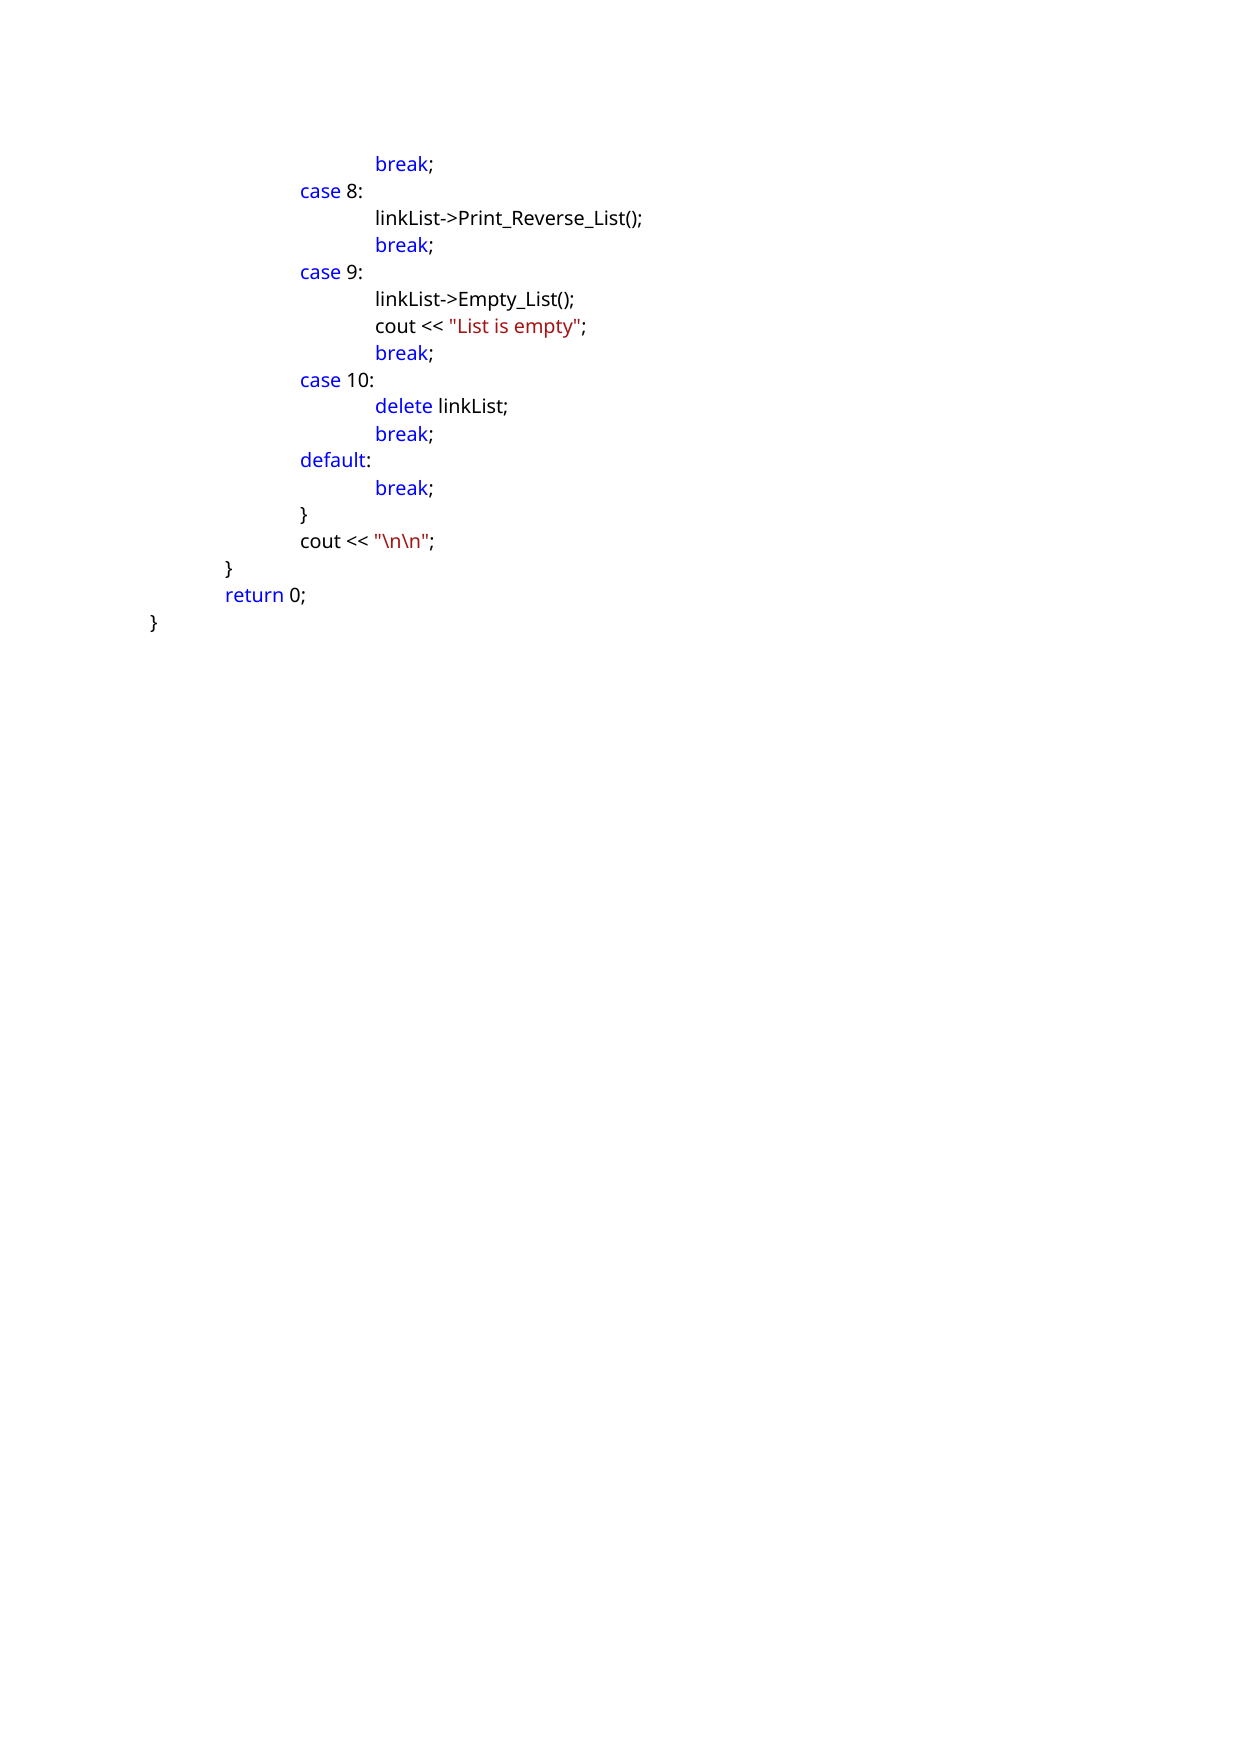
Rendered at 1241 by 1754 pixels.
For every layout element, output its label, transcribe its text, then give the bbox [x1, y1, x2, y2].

text break; [150, 150, 1090, 177]
text delete linkList; [150, 393, 1090, 420]
text case 10: [150, 366, 1090, 393]
text } [150, 501, 1090, 528]
text linkList->Print_Reverse_List(); [150, 204, 1090, 231]
text default: [150, 447, 1090, 474]
text case 9: [150, 258, 1090, 285]
text } [150, 555, 1090, 582]
text } [150, 609, 1090, 636]
text break; [150, 474, 1090, 501]
text cout << "\n\n"; [150, 528, 1090, 555]
text case 8: [150, 177, 1090, 204]
text linkList->Empty_List(); [150, 285, 1090, 312]
text break; [150, 231, 1090, 258]
text break; [150, 420, 1090, 447]
text return 0; [150, 582, 1090, 609]
text cout << "List is empty"; [150, 312, 1090, 339]
text break; [150, 339, 1090, 366]
